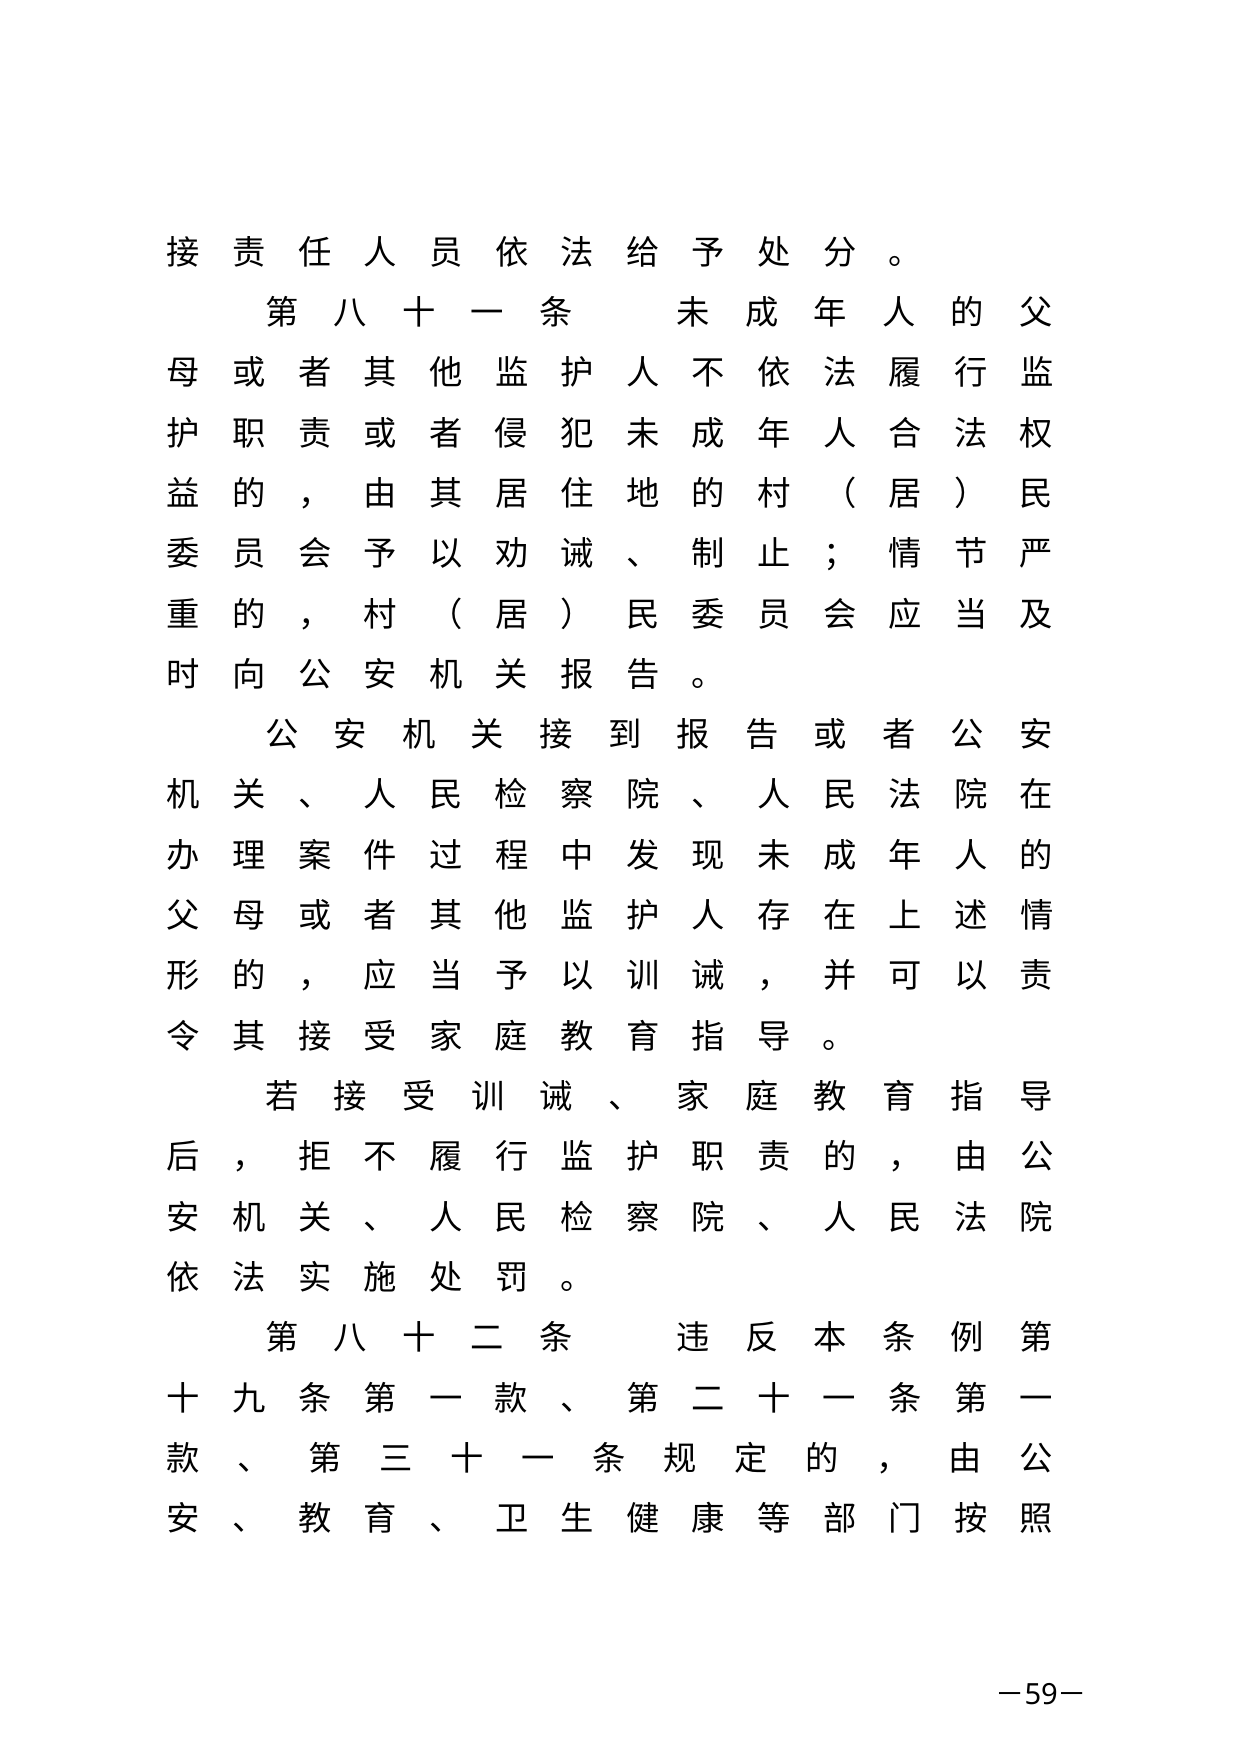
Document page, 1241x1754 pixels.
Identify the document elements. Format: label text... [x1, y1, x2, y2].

text 第八十一条 未成年人的父母或者其他监护人不依法履行监护职责或者侵犯未成年人合法权益的，由其居住地的村（居）民委员会予以劝诫、制止；情节严重的，村（居）民委员会应当及时向公安机关报告。 [167, 280, 1085, 702]
text 公安机关接到报告或者公安机关、人民检察院、人民法院在办理案件过程中发现未成年人的父母或者其他监护人存在上述情形的，应当予以训诫，并可以责令其接受家庭教育指导。 [167, 702, 1085, 1064]
text 若接受训诫、家庭教育指导后，拒不履行监护职责的，由公安机关、人民检察院、人民法院依法实施处罚。 [167, 1064, 1085, 1305]
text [167, 219, 1085, 280]
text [167, 1305, 1085, 1546]
